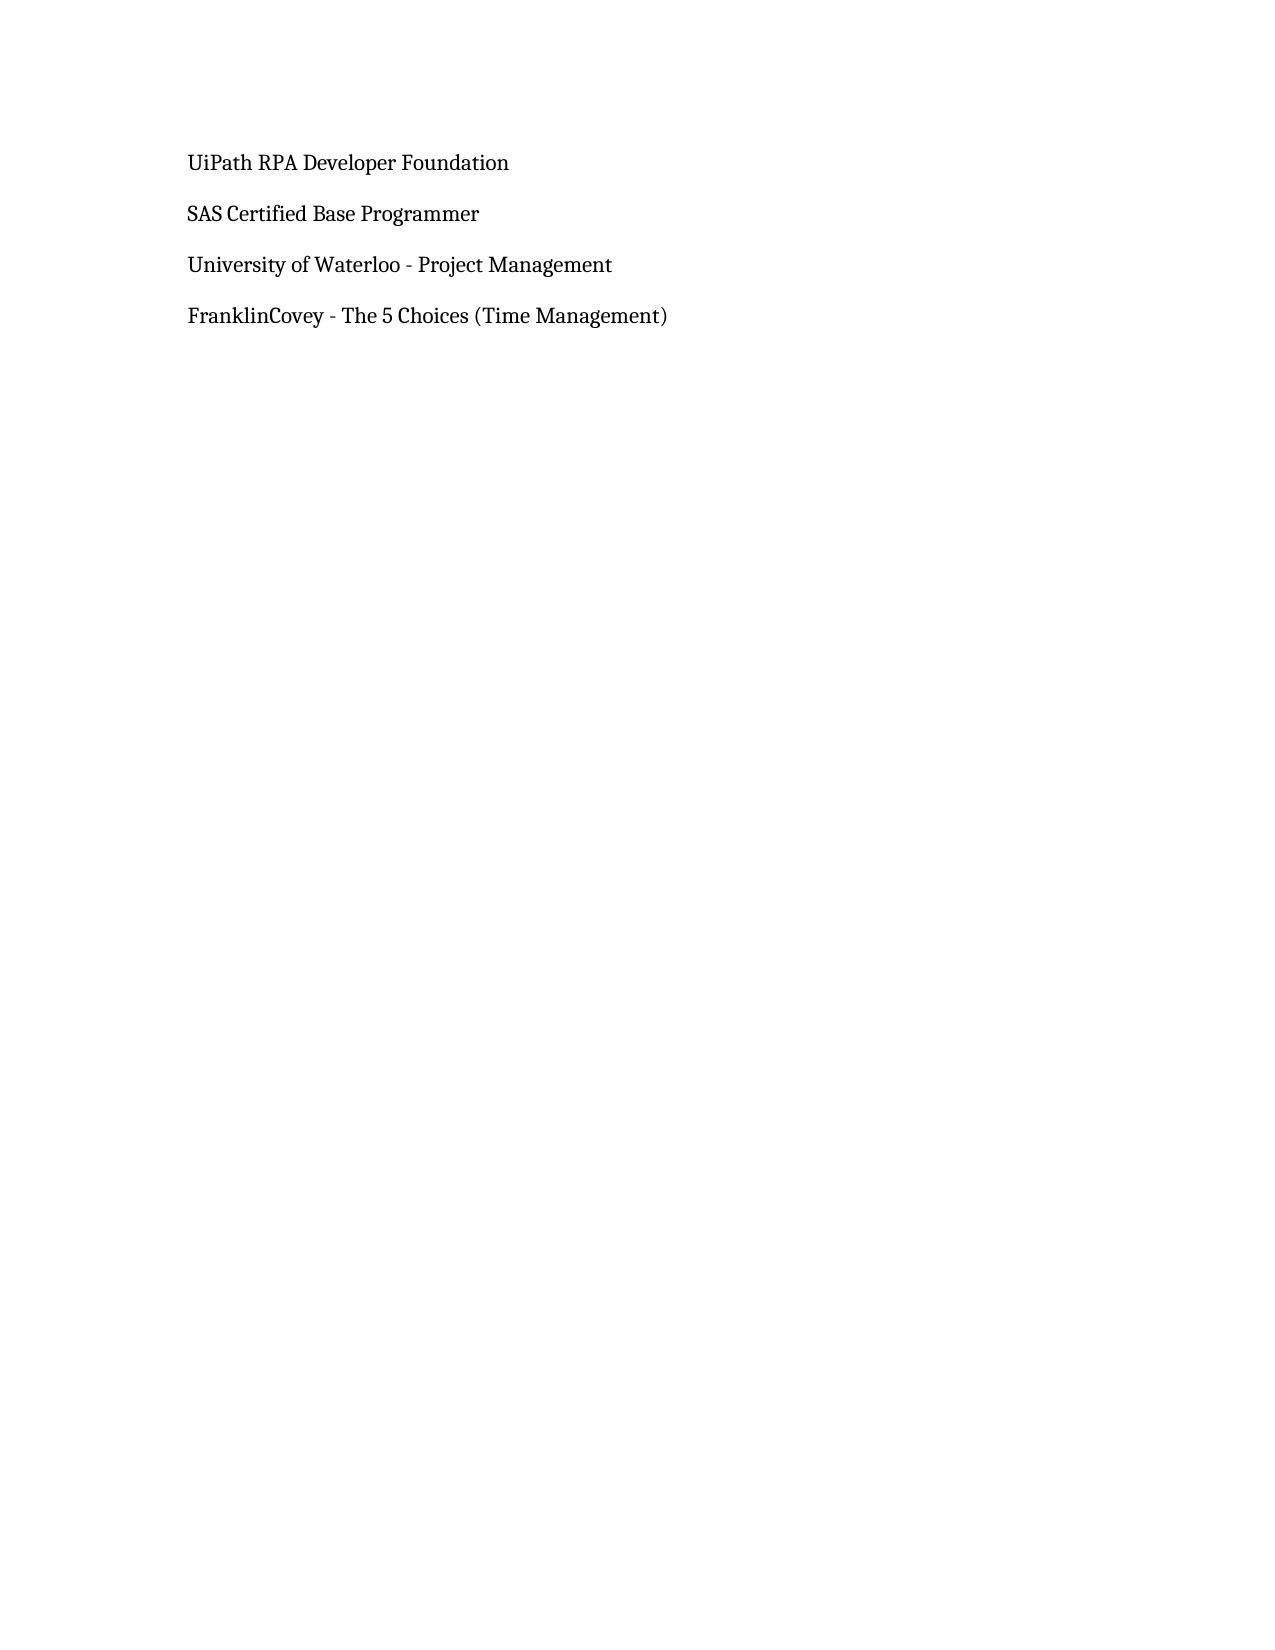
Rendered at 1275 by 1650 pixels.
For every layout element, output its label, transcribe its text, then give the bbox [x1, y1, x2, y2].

text SAS Certified Base Programmer [187, 201, 1087, 227]
text UiPath RPA Developer Foundation [187, 150, 1087, 176]
text FranklinCovey - The 5 Choices (Time Management) [187, 303, 1087, 329]
text University of Waterloo - Project Management [187, 252, 1087, 278]
